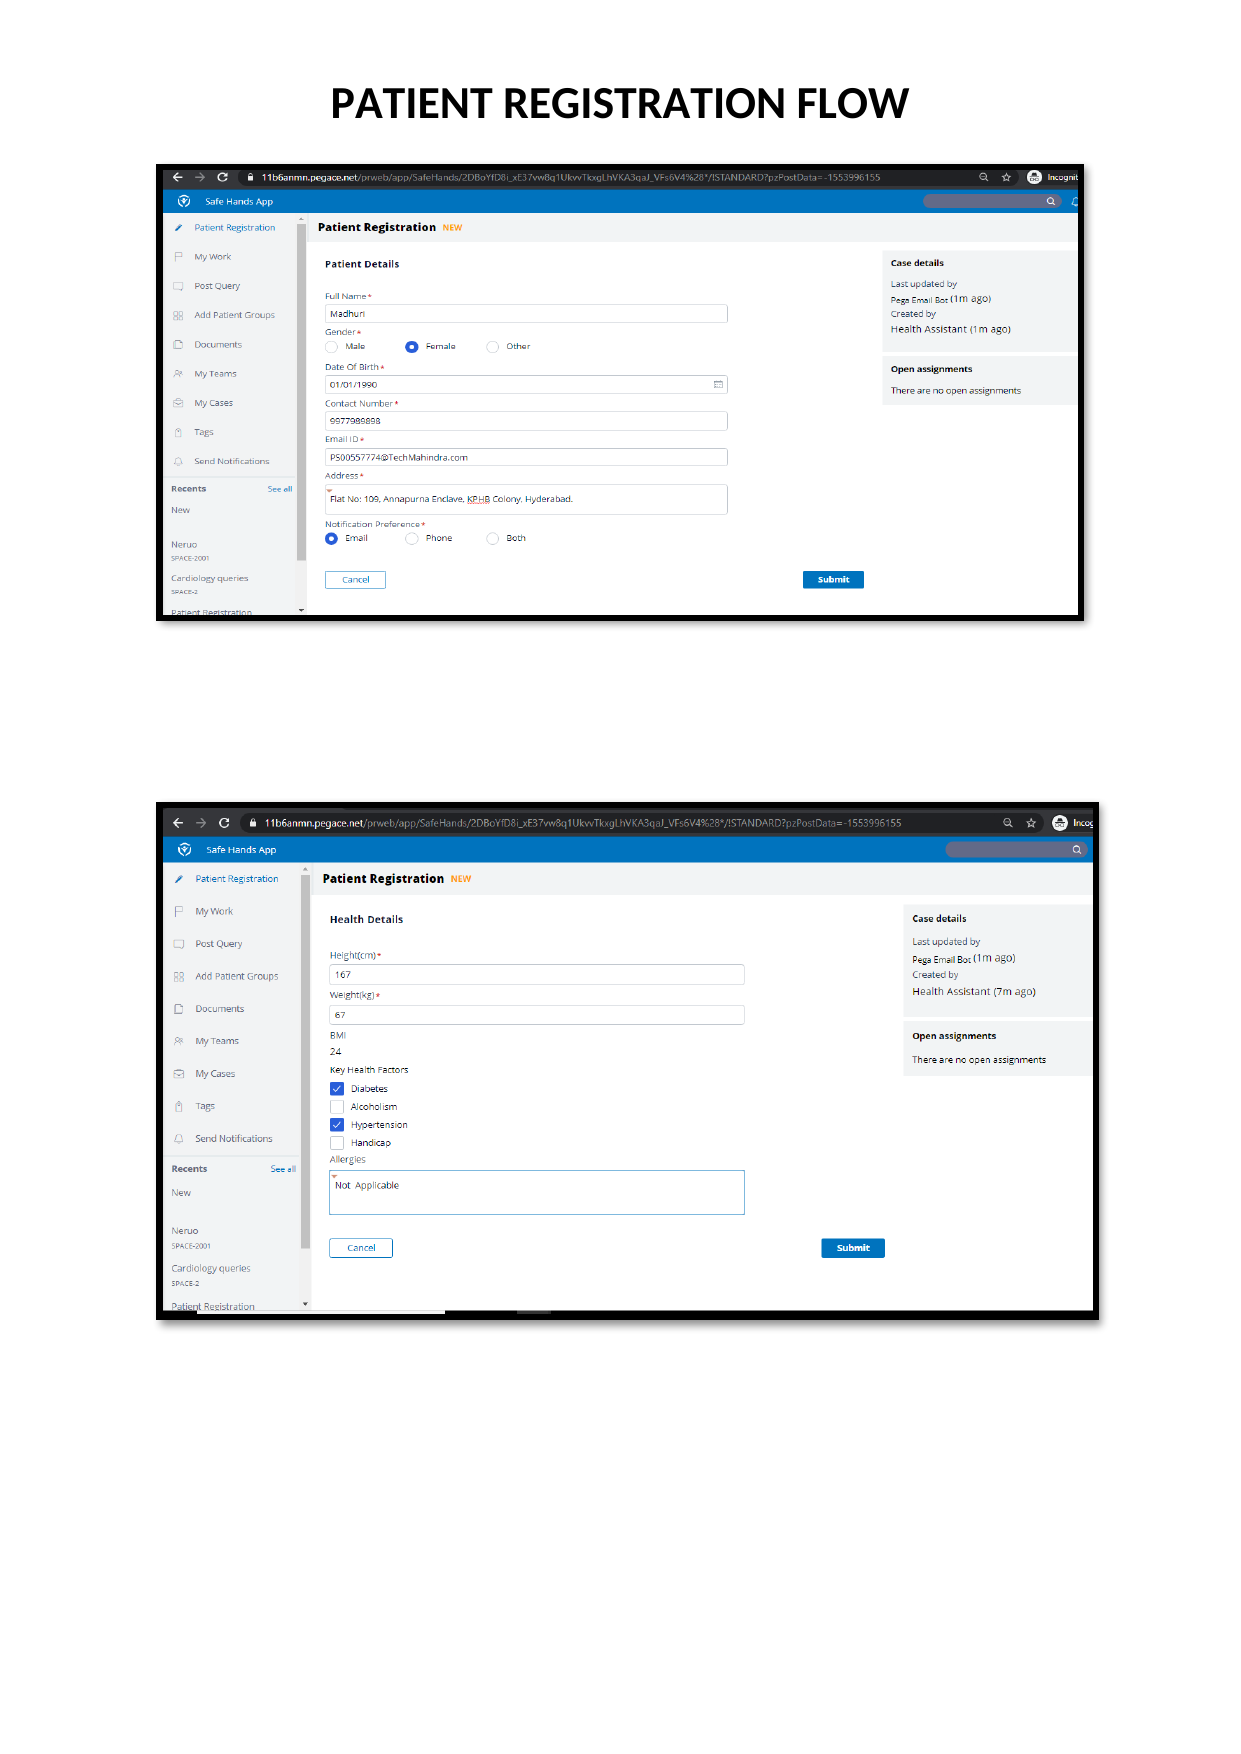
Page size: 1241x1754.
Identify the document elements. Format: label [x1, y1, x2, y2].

picture [163, 808, 1093, 1314]
picture [163, 170, 1078, 615]
